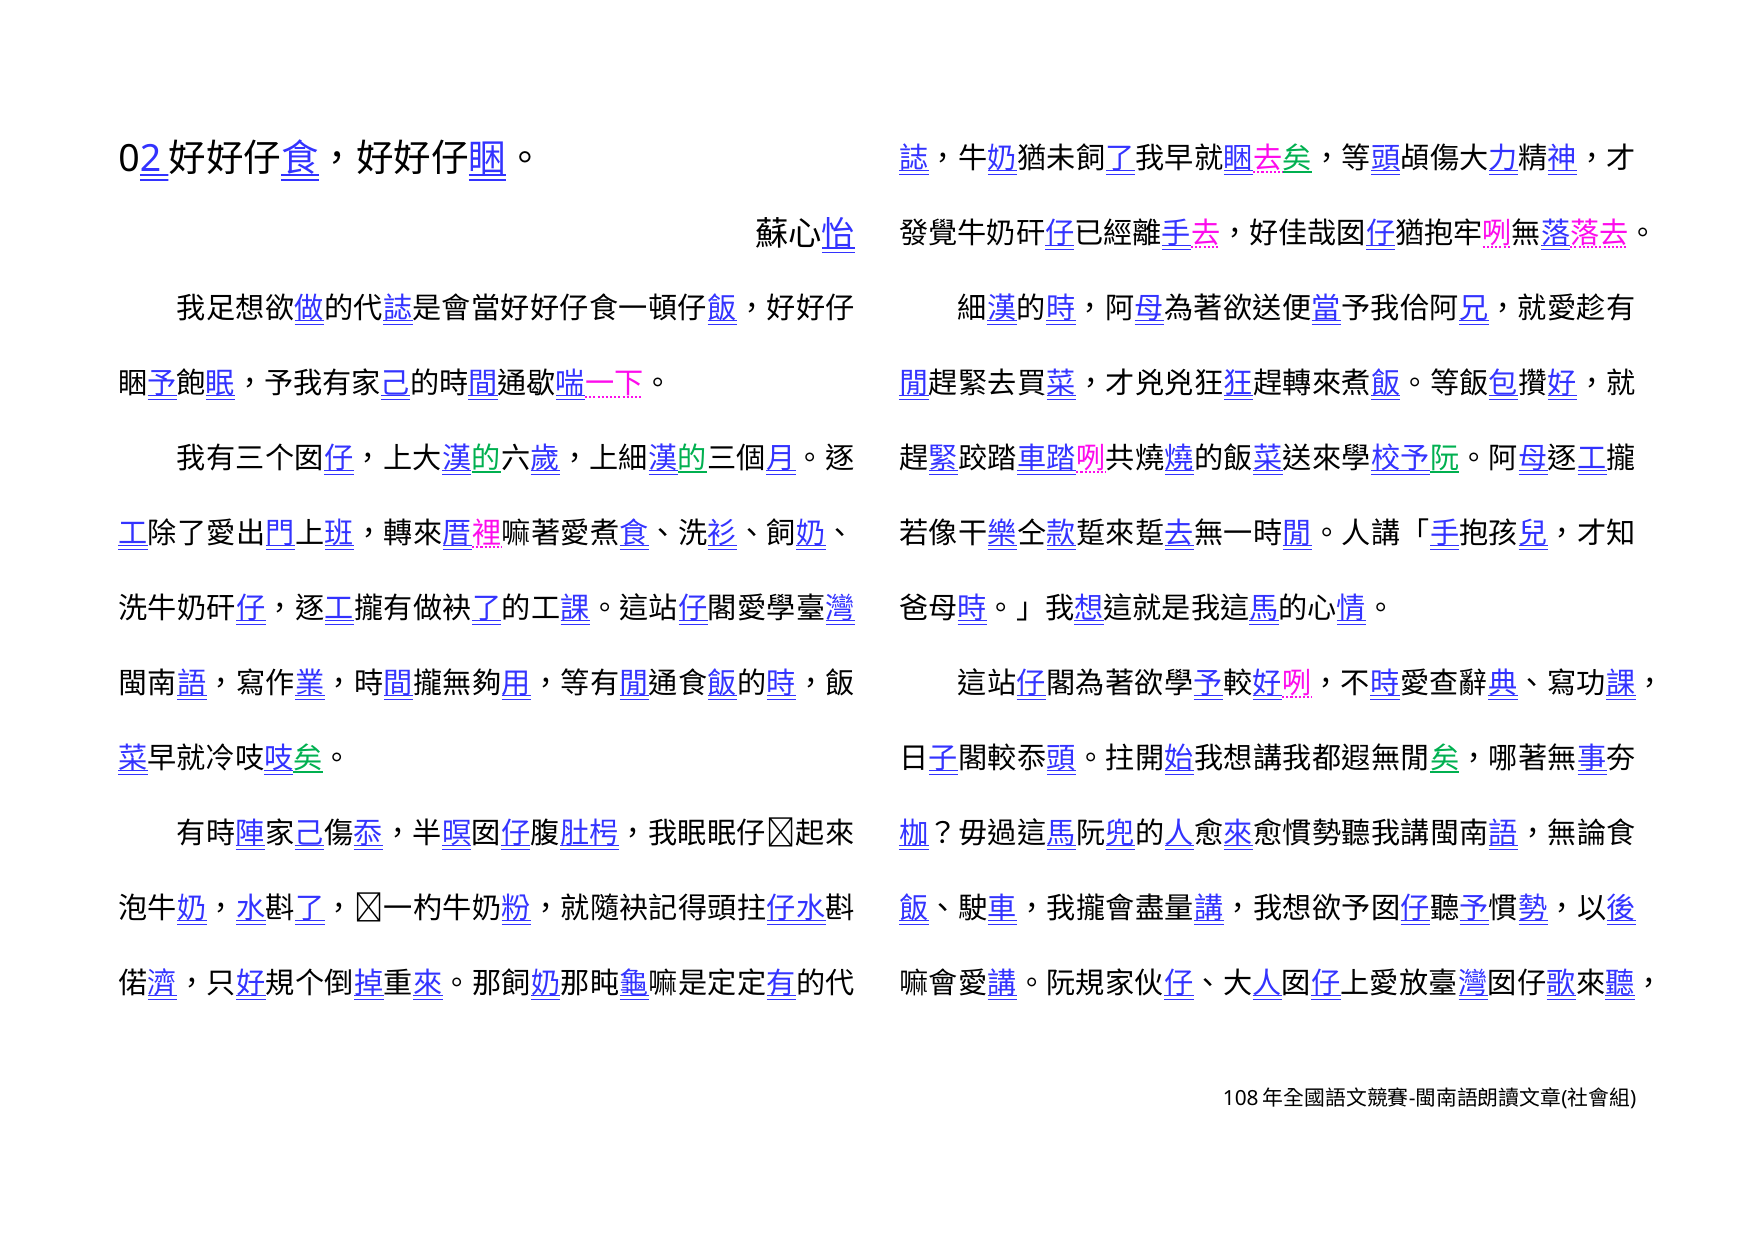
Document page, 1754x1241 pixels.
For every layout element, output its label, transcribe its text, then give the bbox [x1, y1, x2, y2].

text 有時陣家己傷忝，半暝囡仔腹肚枵，我眠眠仔起來泡牛奶，水斟了，𣁳一杓牛奶粉，就隨袂記得頭拄仔水斟偌濟，只好規个倒掉重來。那飼奶那盹龜嘛是定定有的代誌，牛奶猶未飼了我早就睏去矣，等頭頕傷大力精神，才發覺牛奶矸仔已經離手去，好佳哉囡仔猶抱牢咧無落落去。 [899, 118, 1636, 268]
text 02好好仔食，好好仔睏。 [118, 118, 855, 193]
text 蘇心怡 [118, 193, 855, 268]
text 我有三个囡仔，上大漢的六歲，上細漢的三個月。逐工除了愛出門上班，轉來厝裡嘛著愛煮食、洗衫、飼奶、洗牛奶矸仔，逐工攏有做袂了的工課。這站仔閣愛學臺灣閩南語，寫作業，時間攏無夠用，等有閒通食飯的時，飯菜早就冷吱吱矣。 [118, 418, 855, 793]
text 我足想欲做的代誌是會當好好仔食一頓仔飯，好好仔睏予飽眠，予我有家己的時間通歇喘一下。 [118, 268, 855, 418]
text 細漢的時，阿母為著欲送便當予我佮阿兄，就愛趁有閒趕緊去買菜，才兇兇狂狂趕轉來煮飯。等飯包攢好，就趕緊跤踏車踏咧共燒燒的飯菜送來學校予阮。阿母逐工攏若像干樂仝款踅來踅去無一時閒。人講「手抱孩兒，才知爸母時。」我想這就是我這馬的心情。 [899, 268, 1636, 643]
text 有時陣家己傷忝，半暝囡仔腹肚枵，我眠眠仔起來泡牛奶，水斟了，𣁳一杓牛奶粉，就隨袂記得頭拄仔水斟偌濟，只好規个倒掉重來。那飼奶那盹龜嘛是定定有的代誌，牛奶猶未飼了我早就睏去矣，等頭頕傷大力精神，才發覺牛奶矸仔已經離手去，好佳哉囡仔猶抱牢咧無落落去。 [118, 793, 855, 1018]
